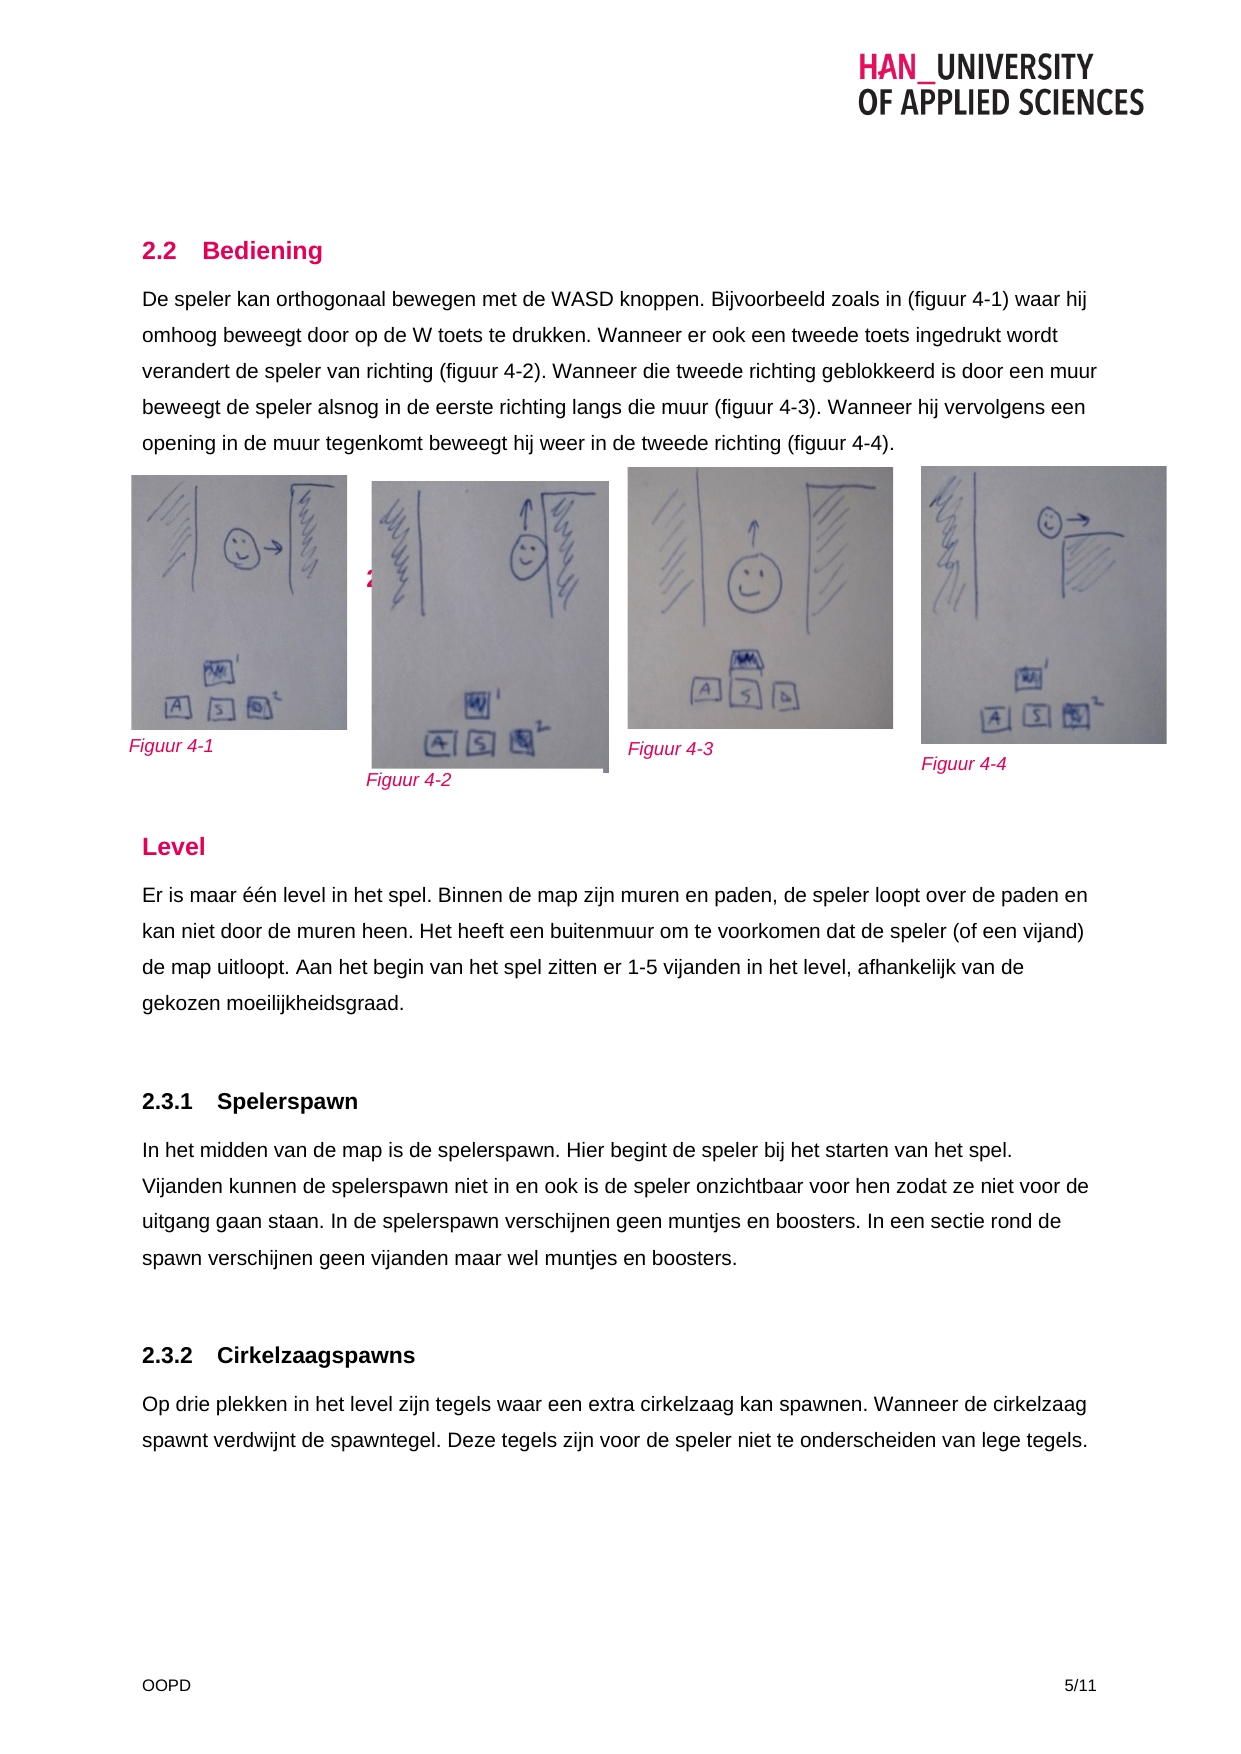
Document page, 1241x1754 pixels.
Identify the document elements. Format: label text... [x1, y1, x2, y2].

picture [805, 0, 1198, 169]
picture [371, 481, 609, 773]
picture [921, 466, 1167, 744]
picture [131, 475, 348, 730]
subtitle Spelerspawn [142, 1088, 1098, 1114]
text Vijanden kunnen de spelerspawn niet in en ook is de speler onzichtbaar voor hen zodat ze niet voor de uitgang gaan staan. In de spelerspawn verschijnen geen muntjes en boosters. In een sectie rond de spawn verschijnen geen vijanden maar wel muntjes en boosters. [142, 1173, 1098, 1269]
text Op drie plekken in het level zijn tegels waar een extra cirkelzaag kan spawnen. Wanneer de cirkelzaag spawnt verdwijnt de spawntegel. Deze tegels zijn voor de speler niet te onderscheiden van lege tegels. [142, 1392, 1098, 1452]
subtitle Cirkelzaagspawns [142, 1342, 1098, 1368]
picture [627, 467, 894, 729]
text De speler kan orthogonaal bewegen met de WASD knoppen. Bijvoorbeeld zoals in (figuur 4-1) waar hij omhoog beweegt door op de W toets te drukken. Wanneer er ook een tweede toets ingedrukt wordt verandert de speler van richting (figuur 4-2). Wanneer die tweede richting geblokkeerd is door een muur beweegt de speler alsnog in de eerste richting langs die muur (figuur 4-3). Wanneer hij vervolgens een opening in de muur tegenkomt beweegt hij weer in de tweede richting (figuur 4-4). [142, 287, 1098, 455]
subtitle Bediening [142, 236, 1098, 265]
text Er is maar één level in het spel. Binnen de map zijn muren en paden, de speler loopt over de paden en kan niet door de muren heen. Het heeft een buitenmuur om te voorkomen dat de speler (of een vijand) de map uitloopt. Aan het begin van het spel zitten er 1-5 vijanden in het level, afhankelijk van de gekozen moeilijkheidsgraad. [142, 883, 1098, 1015]
text In het midden van de map is de spelerspawn. Hier begint de speler bij het starten van het spel. [142, 1137, 1098, 1161]
subtitle Level [142, 564, 1098, 861]
